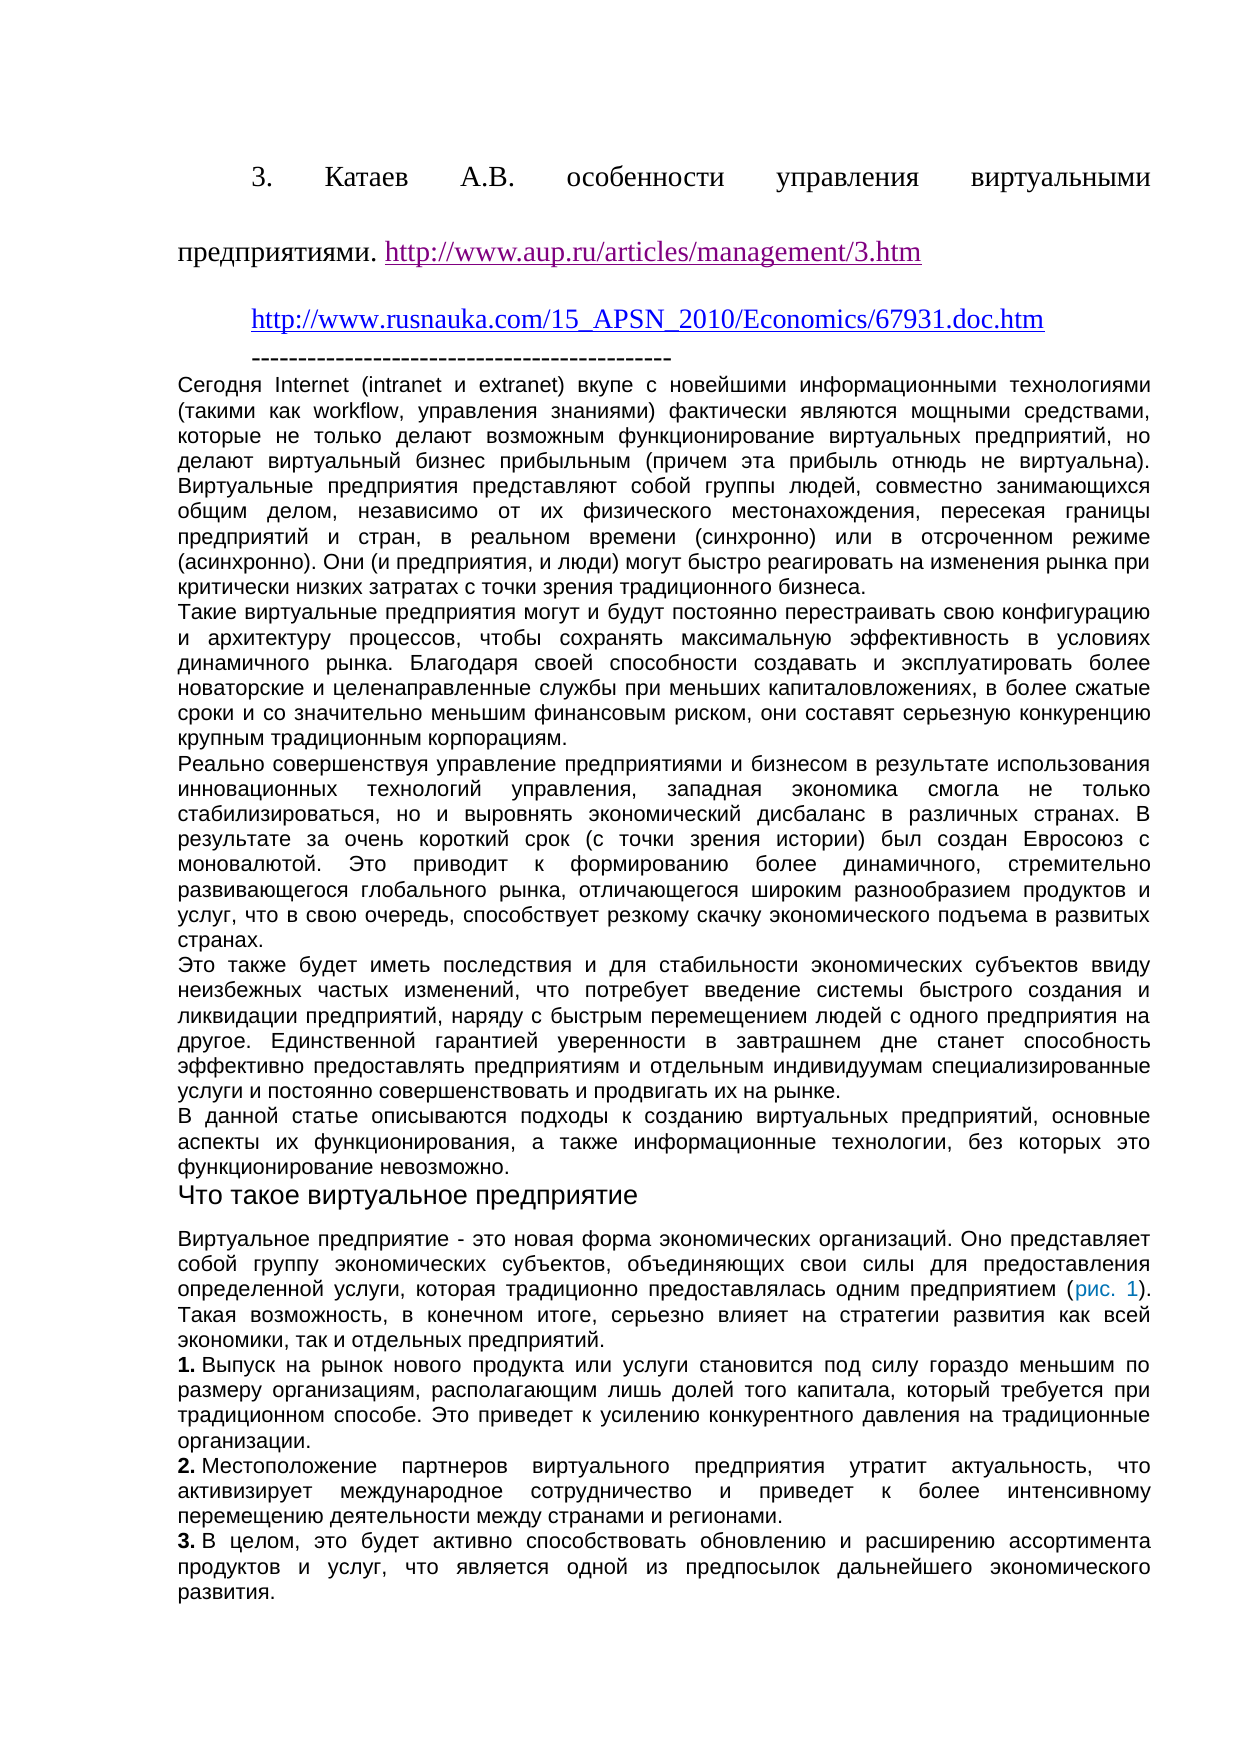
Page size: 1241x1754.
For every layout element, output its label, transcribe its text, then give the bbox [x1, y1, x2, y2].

text --------------------------------------------- [177, 335, 1152, 372]
text 3. В целом, это будет активно способствовать обновлению и расширению ассортимента продуктов и услуг, что является одной из предпосылок дальнейшего экономического развития. [177, 1528, 1152, 1604]
text Что такое виртуальное предприятие [177, 1179, 1152, 1210]
text В данной статье описываются подходы к созданию виртуальных предприятий, основные аспекты их функционирования, а также информационные технологии, без которых это функционирование невозможно. [177, 1103, 1152, 1179]
text Виртуальное предприятие - это новая форма экономических организаций. Оно представляет собой группу экономических субъектов, объединяющих свои силы для предоставления определенной услуги, которая традиционно предоставлялась одним предприятием (рис. 1). Такая возможность, в конечном итоге, серьезно влияет на стратегии развития как всей экономики, так и отдельных предприятий. [177, 1226, 1152, 1352]
text Это также будет иметь последствия и для стабильности экономических субъектов ввиду неизбежных частых изменений, что потребует введение системы быстрого создания и ликвидации предприятий, наряду с быстрым перемещением людей с одного предприятия на другое. Единственной гарантией уверенности в завтрашнем дне станет способность эффективно предоставлять предприятиям и отдельным индивидуумам специализированные услуги и постоянно совершенствовать и продвигать их на рынке. [177, 952, 1152, 1103]
text 2. Местоположение партнеров виртуального предприятия утратит актуальность, что активизирует международное сотрудничество и приведет к более интенсивному перемещению деятельности между странами и регионами. [177, 1453, 1152, 1528]
text 3. Катаев А.В. особенности управления виртуальными предприятиями. http://www.aup.ru/articles/management/3.htm [177, 118, 1152, 268]
text Сегодня Internet (intranet и extranet) вкупе с новейшими информационными технологиями (такими как workflow, управления знаниями) фактически являются мощными средствами, которые не только делают возможным функционирование виртуальных предприятий, но делают виртуальный бизнес прибыльным (причем эта прибыль отнюдь не виртуальна). Виртуальные предприятия представляют собой группы людей, совместно занимающихся общим делом, независимо от их физического местонахождения, пересекая границы предприятий и стран, в реальном времени (синхронно) или в отсроченном режиме (асинхронно). Они (и предприятия, и люди) могут быстро реагировать на изменения рынка при критически низких затратах с точки зрения традиционного бизнеса. [177, 372, 1152, 599]
text Такие виртуальные предприятия могут и будут постоянно перестраивать свою конфигурацию и архитектуру процессов, чтобы сохранять максимальную эффективность в условиях динамичного рынка. Благодаря своей способности создавать и эксплуатировать более новаторские и целенаправленные службы при меньших капиталовложениях, в более сжатые сроки и со значительно меньшим финансовым риском, они составят серьезную конкуренцию крупным традиционным корпорациям. [177, 599, 1152, 750]
text 1. Выпуск на рынок нового продукта или услуги становится под силу гораздо меньшим по размеру организациям, располагающим лишь долей того капитала, который требуется при традиционном способе. Это приведет к усилению конкурентного давления на традиционные организации. [177, 1352, 1152, 1453]
text http://www.rusnauka.com/15_APSN_2010/Economics/67931.doc.htm [177, 297, 1152, 335]
text Реально совершенствуя управление предприятиями и бизнесом в результате использования инновационных технологий управления, западная экономика смогла не только стабилизироваться, но и выровнять экономический дисбаланс в различных странах. В результате за очень короткий срок (с точки зрения истории) был создан Евросоюз с моновалютой. Это приводит к формированию более динамичного, стремительно развивающегося глобального рынка, отличающегося широким разнообразием продуктов и услуг, что в свою очередь, способствует резкому скачку экономического подъема в развитых странах. [177, 750, 1152, 952]
